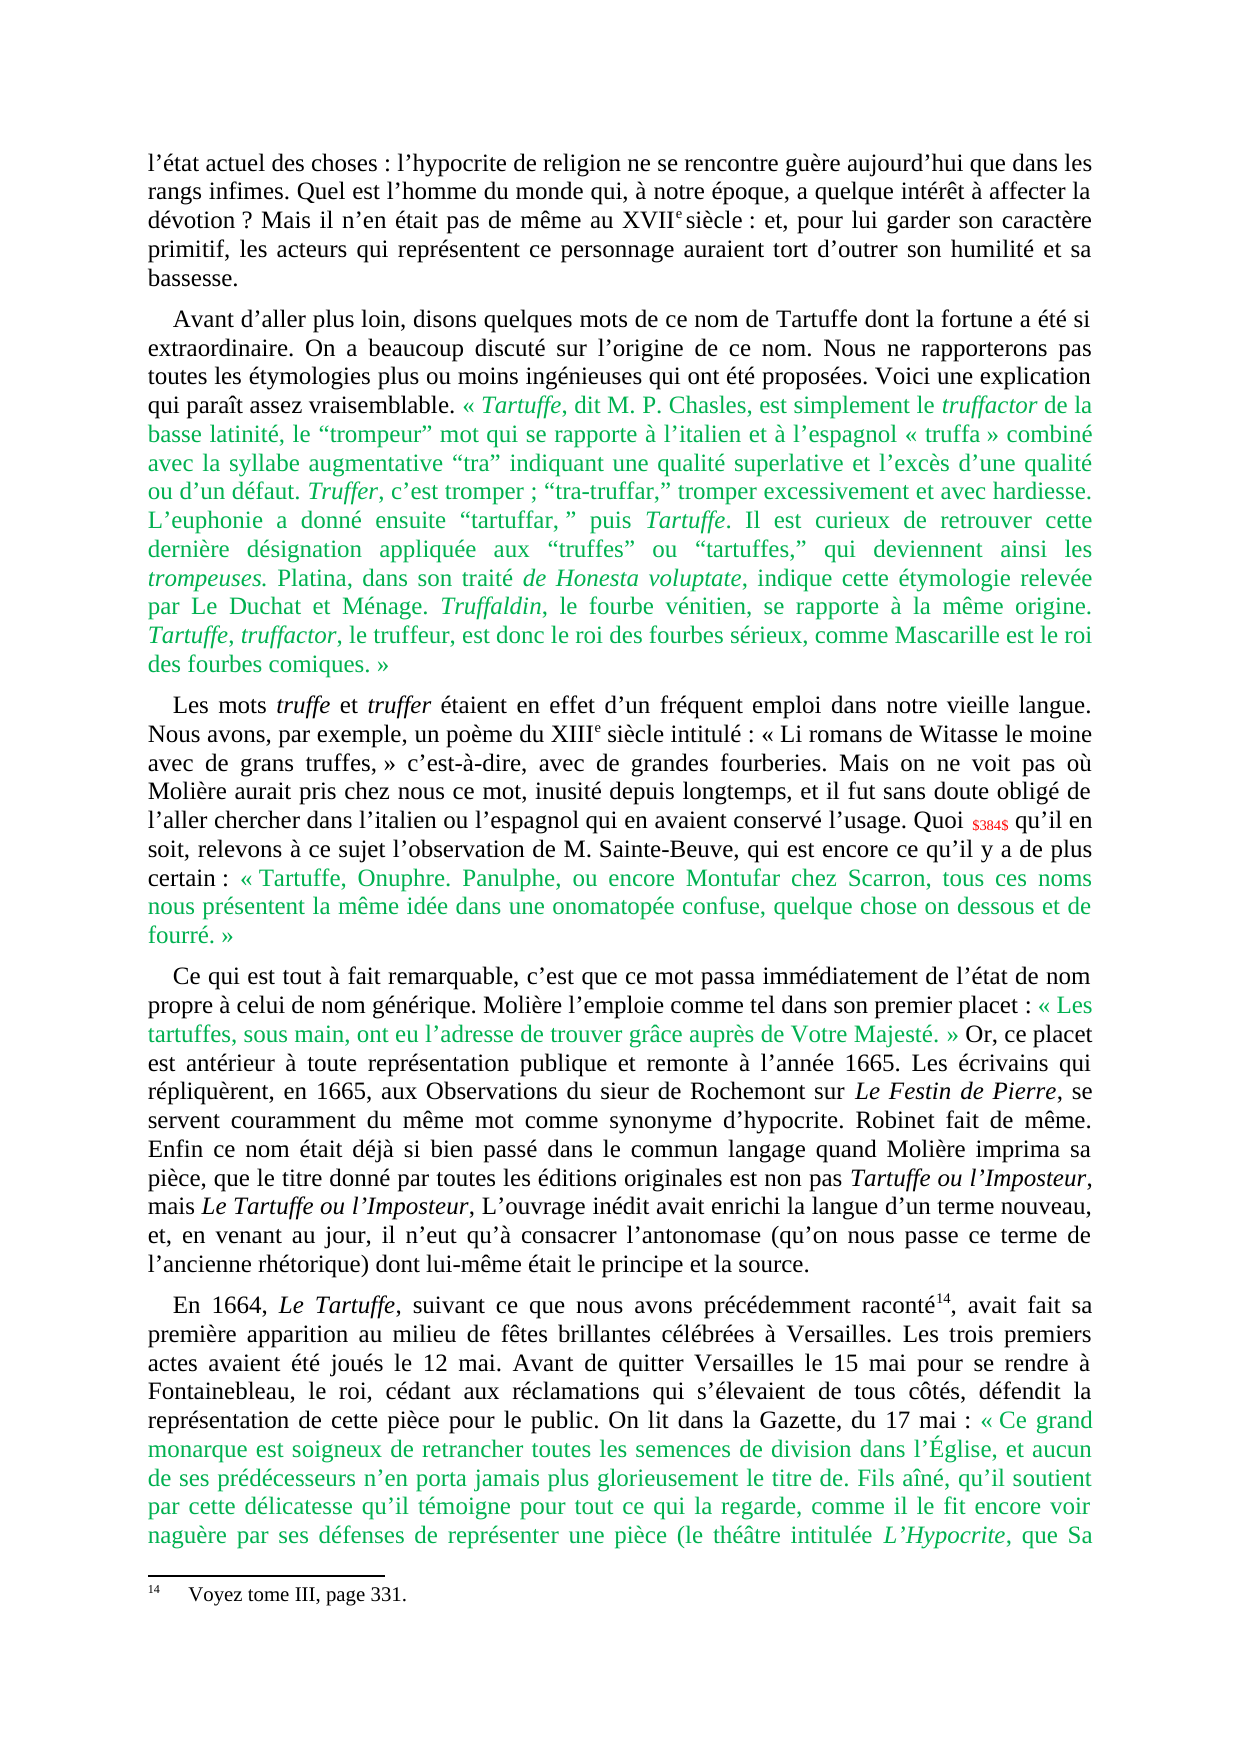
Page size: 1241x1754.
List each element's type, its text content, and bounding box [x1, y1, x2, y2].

text Ce qui est tout à fait remarquable, c’est que ce mot passa immédiatement de l’état de nom propre à celui de nom générique. Molière l’emploie comme tel dans son premier placet : « Les tartuffes, sous main, ont eu l’adresse de trouver grâce auprès de Votre Majesté. » Or, ce placet est antérieur à toute représentation publique et remonte à l’année 1665. Les écrivains qui répliquèrent, en 1665, aux Observations du sieur de Rochemont sur Le Festin de Pierre, se servent couramment du même mot comme synonyme d’hypocrite. Robinet fait de même. Enfin ce nom était déjà si bien passé dans le commun langage quand Molière imprima sa pièce, que le titre donné par toutes les éditions originales est non pas Tartuffe ou l’Imposteur, mais Le Tartuffe ou l’Imposteur, L’ouvrage inédit avait enrichi la langue d’un terme nouveau, et, en venant au jour, il n’eut qu’à consacrer l’antonomase (qu’on nous passe ce terme de l’ancienne rhétorique) dont lui-même était le principe et la source. [148, 961, 1093, 1278]
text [148, 148, 1093, 291]
text Avant d’aller plus loin, disons quelques mots de ce nom de Tartuffe dont la fortune a été si extraordinaire. On a beaucoup discuté sur l’origine de ce nom. Nous ne rapporterons pas toutes les étymologies plus ou moins ingénieuses qui ont été proposées. Voici une explication qui paraît assez vraisemblable. « Tartuffe, dit M. P. Chasles, est simplement le truffactor de la basse latinité, le “trompeur” mot qui se rapporte à l’italien et à l’espagnol « truffa » combiné avec la syllabe augmentative “tra” indiquant une qualité superlative et l’excès d’une qualité ou d’un défaut. Truffer, c’est tromper ; “tra-truffar,” tromper excessivement et avec hardiesse. L’euphonie a donné ensuite “tartuffar, ” puis Tartuffe. Il est curieux de retrouver cette dernière désignation appliquée aux “truffes” ou “tartuffes,” qui deviennent ainsi les trompeuses. Platina, dans son traité de Honesta voluptate, indique cette étymologie relevée par Le Duchat et Ménage. Truffaldin, le fourbe vénitien, se rapporte à la même origine. Tartuffe, truffactor, le truffeur, est donc le roi des fourbes sérieux, comme Mascarille est le roi des fourbes comiques. » [148, 304, 1093, 678]
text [148, 1290, 1093, 1549]
text Les mots truffe et truffer étaient en effet d’un fréquent emploi dans notre vieille langue. Nous avons, par exemple, un poème du XIIIe siècle intitulé : « Li romans de Witasse le moine avec de grans truffes, » c’est-à-dire, avec de grandes fourberies. Mais on ne voit pas où Molière aurait pris chez nous ce mot, inusité depuis longtemps, et il fut sans doute obligé de l’aller chercher dans l’italien ou l’espagnol qui en avaient conservé l’usage. Quoi $384$ qu’il en soit, relevons à ce sujet l’observation de M. Sainte-Beuve, qui est encore ce qu’il y a de plus certain : « Tartuffe, Onuphre. Panulphe, ou encore Montufar chez Scarron, tous ces noms nous présentent la même idée dans une onomatopée confuse, quelque chose on dessous et de fourré. » [148, 690, 1093, 949]
